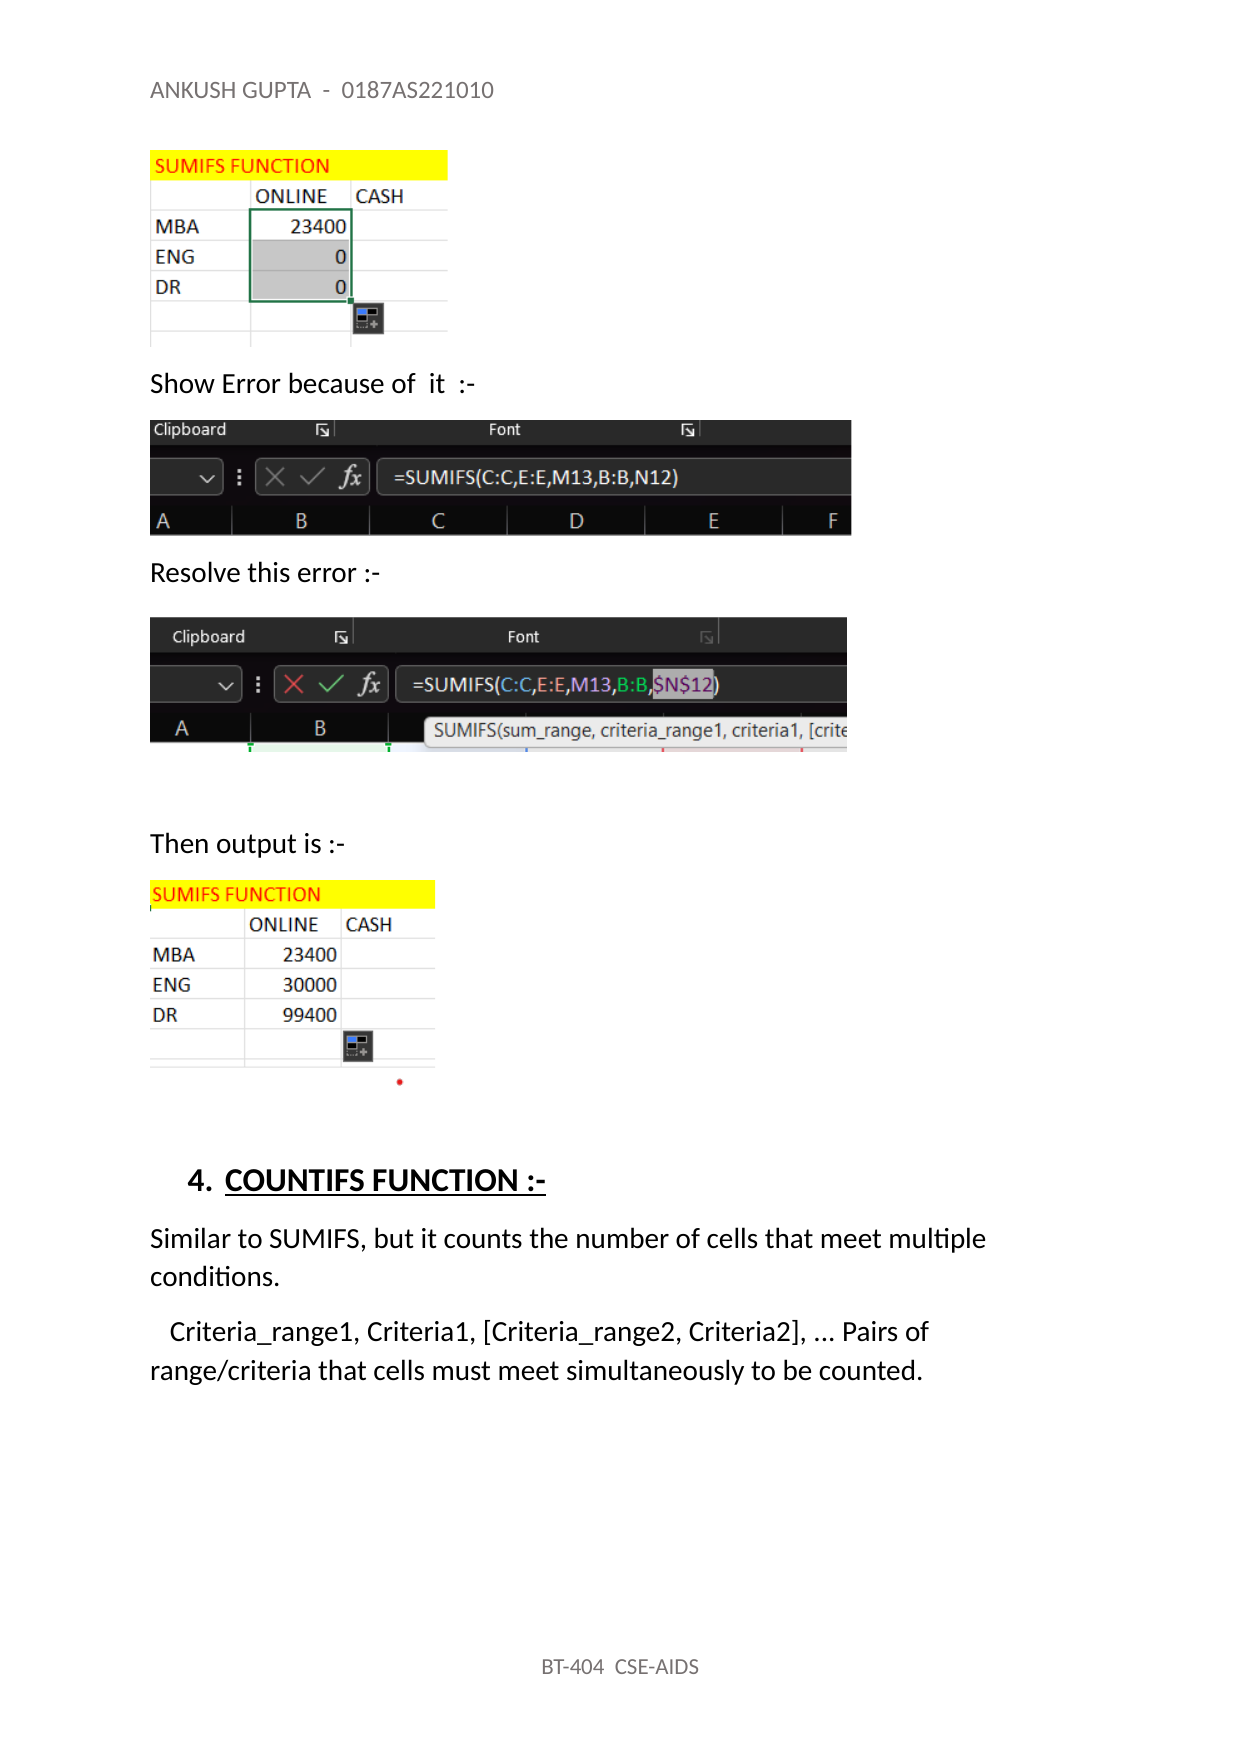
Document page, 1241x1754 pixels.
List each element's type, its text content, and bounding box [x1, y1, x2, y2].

picture [150, 150, 448, 347]
text Similar to SUMIFS, but it counts the number of cells that meet multiple conditions. [150, 1220, 1090, 1294]
picture [150, 420, 852, 536]
picture [150, 609, 847, 752]
text Show Error because of it :- [150, 365, 1090, 401]
text Resolve this error :- [150, 554, 1090, 590]
list COUNTIFS FUNCTION :- [187, 1159, 1090, 1200]
text Criteria_range1, Criteria1, [Criteria_range2, Criteria2], ... Pairs of range/criteria that cells must meet simultaneously to be counted. [150, 1313, 1090, 1387]
text Then output is :- [150, 825, 1090, 861]
picture [150, 880, 436, 1086]
